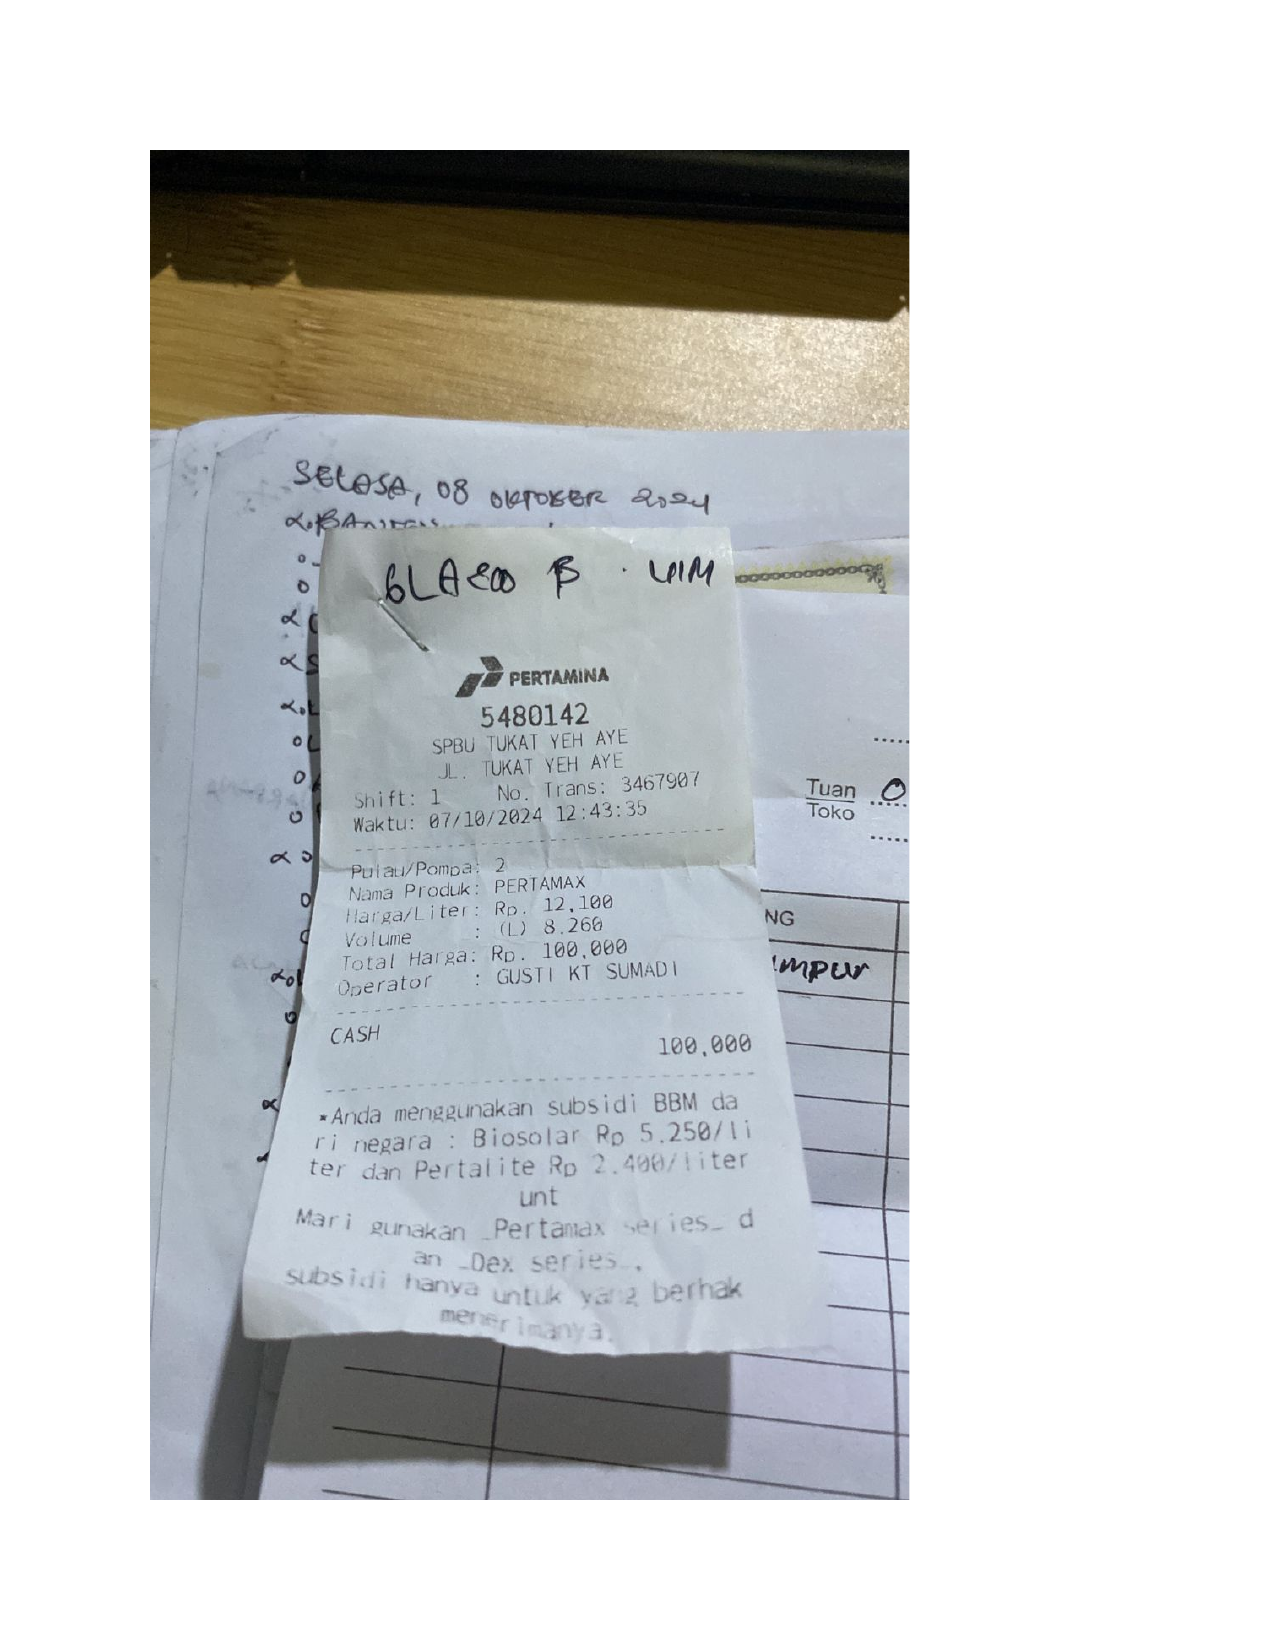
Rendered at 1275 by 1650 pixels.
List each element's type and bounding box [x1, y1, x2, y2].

picture [150, 150, 910, 1500]
